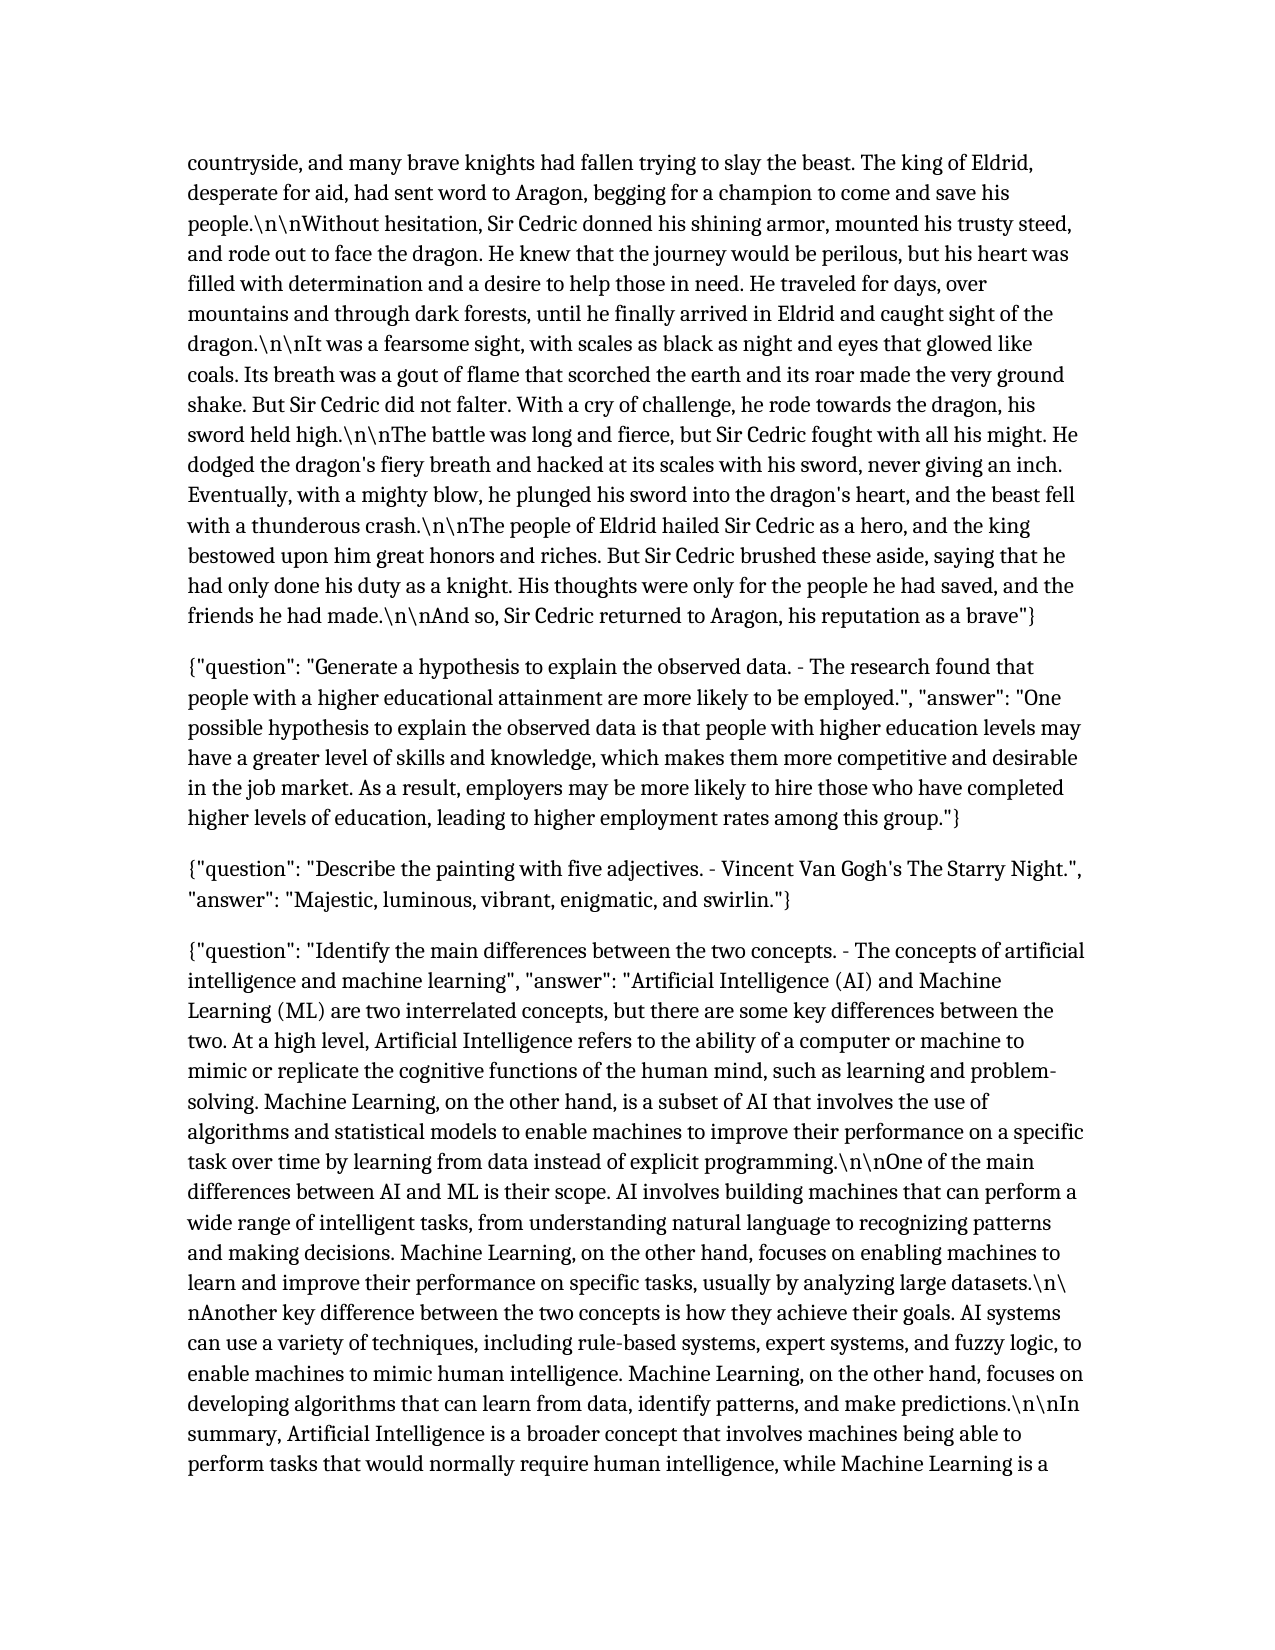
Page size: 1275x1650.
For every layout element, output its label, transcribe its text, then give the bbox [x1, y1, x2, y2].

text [187, 150, 1087, 629]
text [187, 937, 1087, 1477]
text {"question": "Describe the painting with five adjectives. - Vincent Van Gogh's The Starry Night.", "answer": "Majestic, luminous, vibrant, enigmatic, and swirlin."} [187, 856, 1087, 913]
text {"question": "Generate a hypothesis to explain the observed data. - The research found that people with a higher educational attainment are more likely to be employed.", "answer": "One possible hypothesis to explain the observed data is that people with higher education levels may have a greater level of skills and knowledge, which makes them more competitive and desirable in the job market. As a result, employers may be more likely to hire those who have completed higher levels of education, leading to higher employment rates among this group."} [187, 654, 1087, 832]
